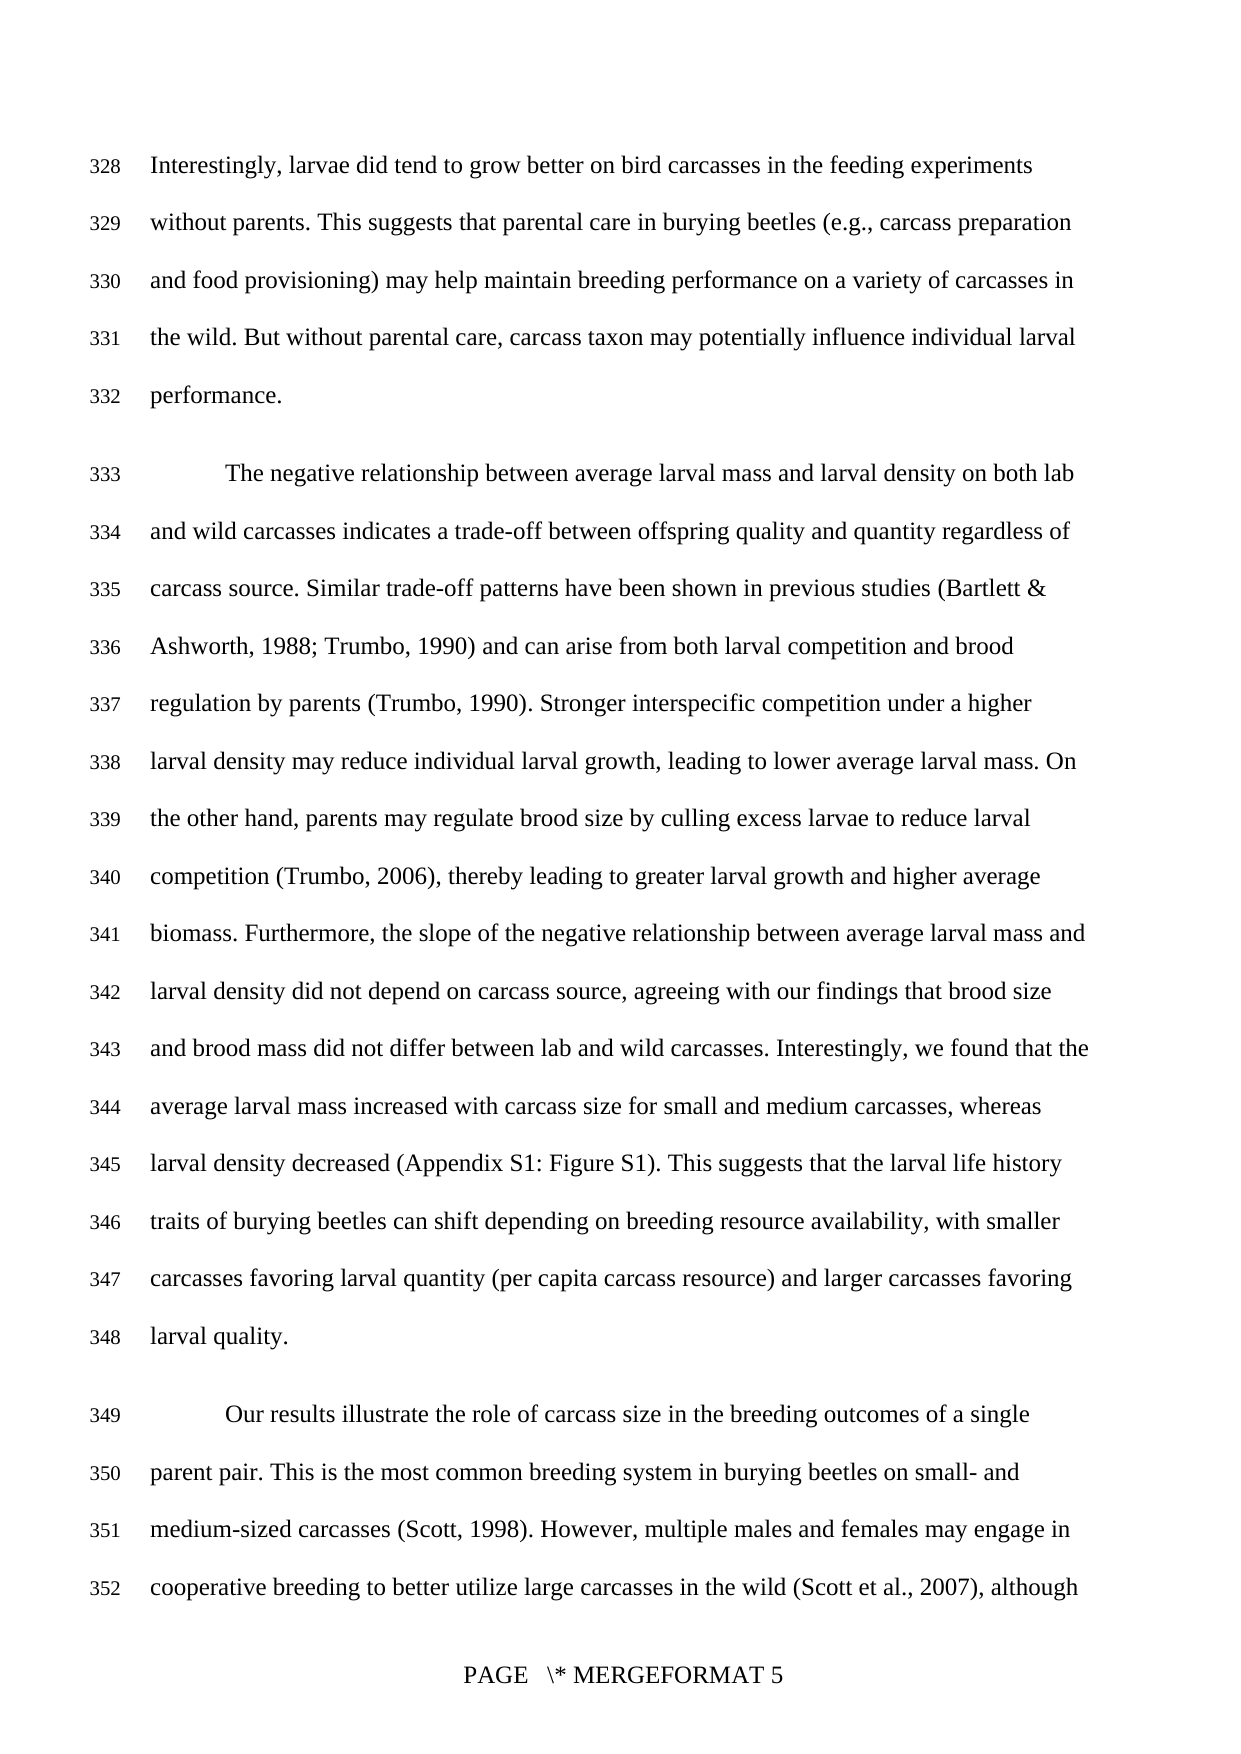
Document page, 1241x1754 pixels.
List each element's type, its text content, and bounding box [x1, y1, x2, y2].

text The negative relationship between average larval mass and larval density on both lab and wild carcasses indicates a trade-off between offspring quality and quantity regardless of carcass source. Similar trade-off patterns have been shown in previous studies (Bartlett & Ashworth, 1988; Trumbo, 1990) and can arise from both larval competition and brood regulation by parents (Trumbo, 1990). Stronger interspecific competition under a higher larval density may reduce individual larval growth, leading to lower average larval mass. On the other hand, parents may regulate brood size by culling excess larvae to reduce larval competition (Trumbo, 2006), thereby leading to greater larval growth and higher average biomass. Furthermore, the slope of the negative relationship between average larval mass and larval density did not depend on carcass source, agreeing with our findings that brood size and brood mass did not differ between lab and wild carcasses. Interestingly, we found that the average larval mass increased with carcass size for small and medium carcasses, whereas larval density decreased (Appendix S1: Figure S1). This suggests that the larval life history traits of burying beetles can shift depending on breeding resource availability, with smaller carcasses favoring larval quantity (per capita carcass resource) and larger carcasses favoring larval quality. [150, 458, 1090, 1349]
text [150, 150, 1090, 409]
